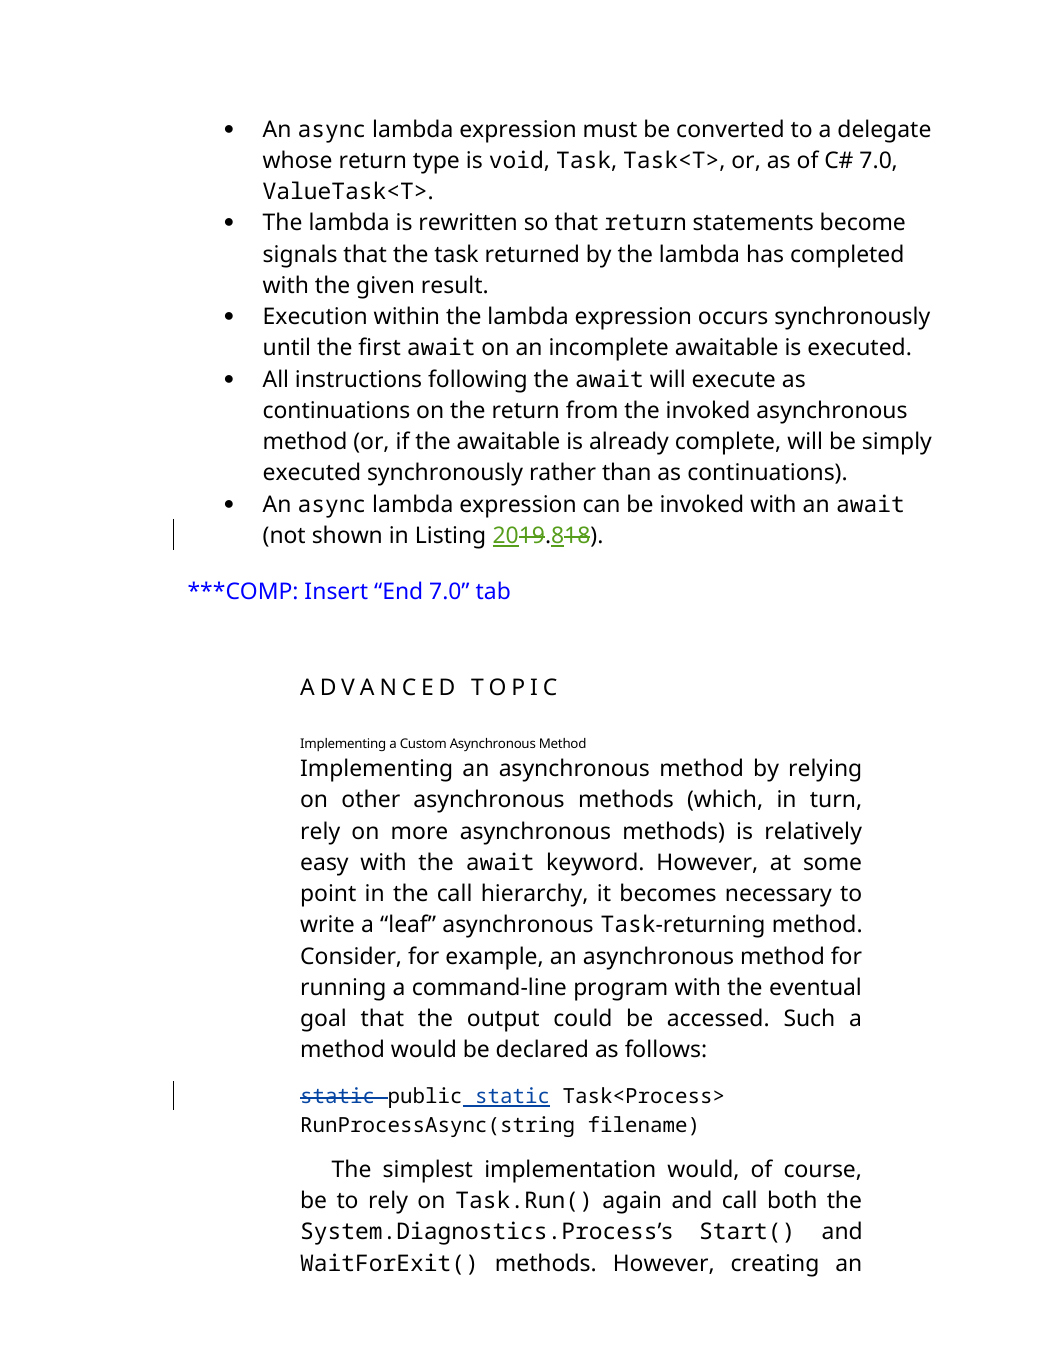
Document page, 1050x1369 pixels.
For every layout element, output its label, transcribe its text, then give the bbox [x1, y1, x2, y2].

text Execution within the lambda expression occurs synchronously until the first await on an incomplete awaitable is executed. [225, 300, 937, 362]
text All instructions following the await will execute as continuations on the return from the invoked asynchronous method (or, if the awaitable is already complete, will be simply executed synchronously rather than as continuations). [225, 362, 937, 487]
text public Task<Process> RunProcessAsync(string filename) [300, 1081, 862, 1138]
text The lambda is rewritten so that return statements become signals that the task returned by the lambda has completed with the given result. [225, 206, 937, 300]
text Implementing a Custom Asynchronous Method [300, 720, 862, 752]
text ***COMP: Insert “End 7.0” tab [187, 575, 937, 606]
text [300, 1153, 862, 1278]
text Implementing an asynchronous method by relying on other asynchronous methods (which, in turn, rely on more asynchronous methods) is relatively easy with the await keyword. However, at some point in the call hierarchy, it becomes necessary to write a “leaf” asynchronous Task-returning method. Consider, for example, an asynchronous method for running a command-line program with the eventual goal that the output could be accessed. Such a method would be declared as follows: [300, 752, 862, 1064]
text An async lambda expression can be invoked with an await (not shown in Listing .). [225, 487, 937, 550]
text Advanced Topic [300, 671, 862, 702]
text An async lambda expression must be converted to a delegate whose return type is void, Task, Task<T>, or, as of C# 7.0, ValueTask<T>. [225, 112, 937, 206]
